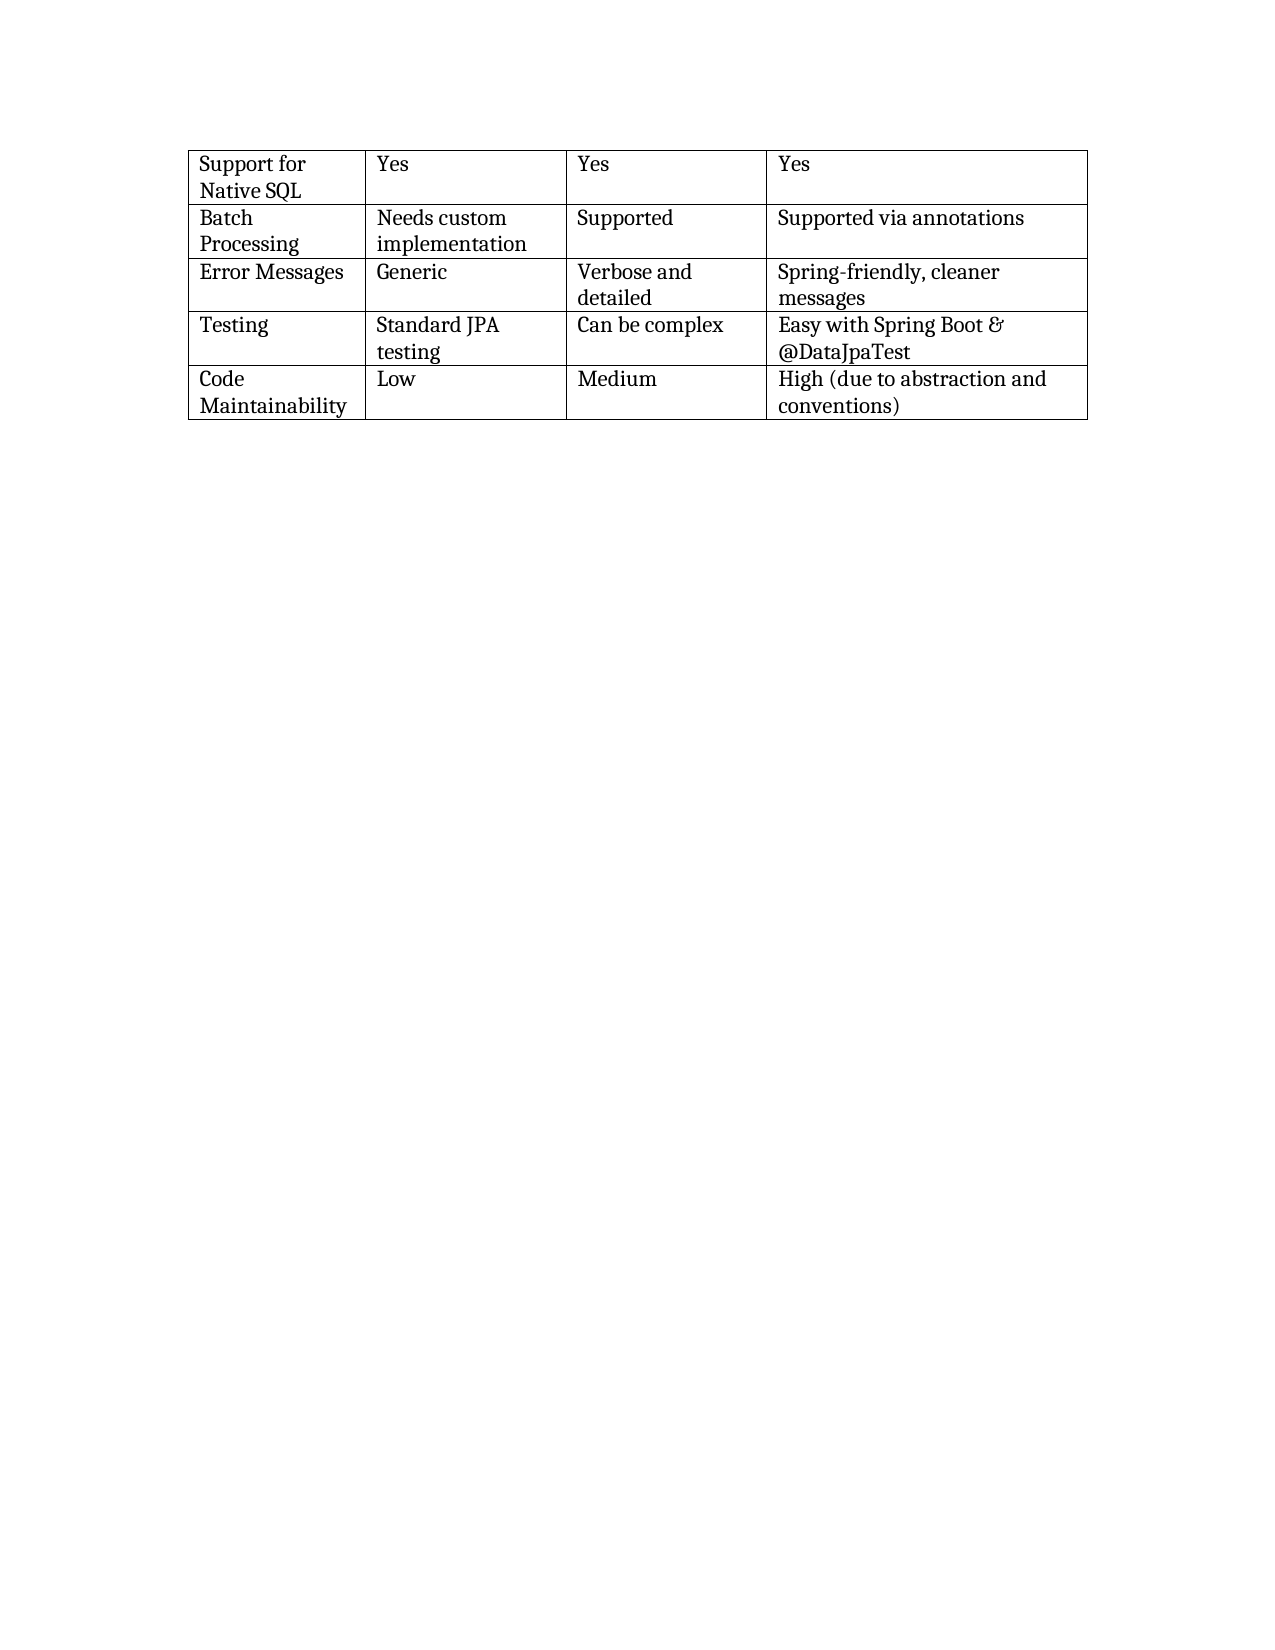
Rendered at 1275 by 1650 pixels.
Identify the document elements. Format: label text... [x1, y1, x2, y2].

table_cell Error Messages [189, 259, 365, 311]
table_cell Can be complex [567, 312, 766, 365]
table_cell Generic [366, 259, 566, 311]
table_cell Spring-friendly, cleaner messages [767, 259, 1087, 311]
table_cell Supported via annotations [767, 205, 1087, 257]
table_cell Yes [567, 151, 766, 204]
table_cell Supported [567, 205, 766, 257]
table_cell Code Maintainability [189, 366, 365, 419]
table_cell Needs custom implementation [366, 205, 566, 257]
table_cell Yes [767, 151, 1087, 204]
table_cell Verbose and detailed [567, 259, 766, 311]
table_cell Standard JPA testing [366, 312, 566, 365]
table_cell Testing [189, 312, 365, 365]
table_cell Batch Processing [189, 205, 365, 257]
table_cell Medium [567, 366, 766, 419]
table_cell Easy with Spring Boot & @DataJpaTest [767, 312, 1087, 365]
table_cell High (due to abstraction and conventions) [767, 366, 1087, 419]
table_cell Yes [366, 151, 566, 204]
table_cell Support for Native SQL [189, 151, 365, 204]
table_cell Low [366, 366, 566, 419]
